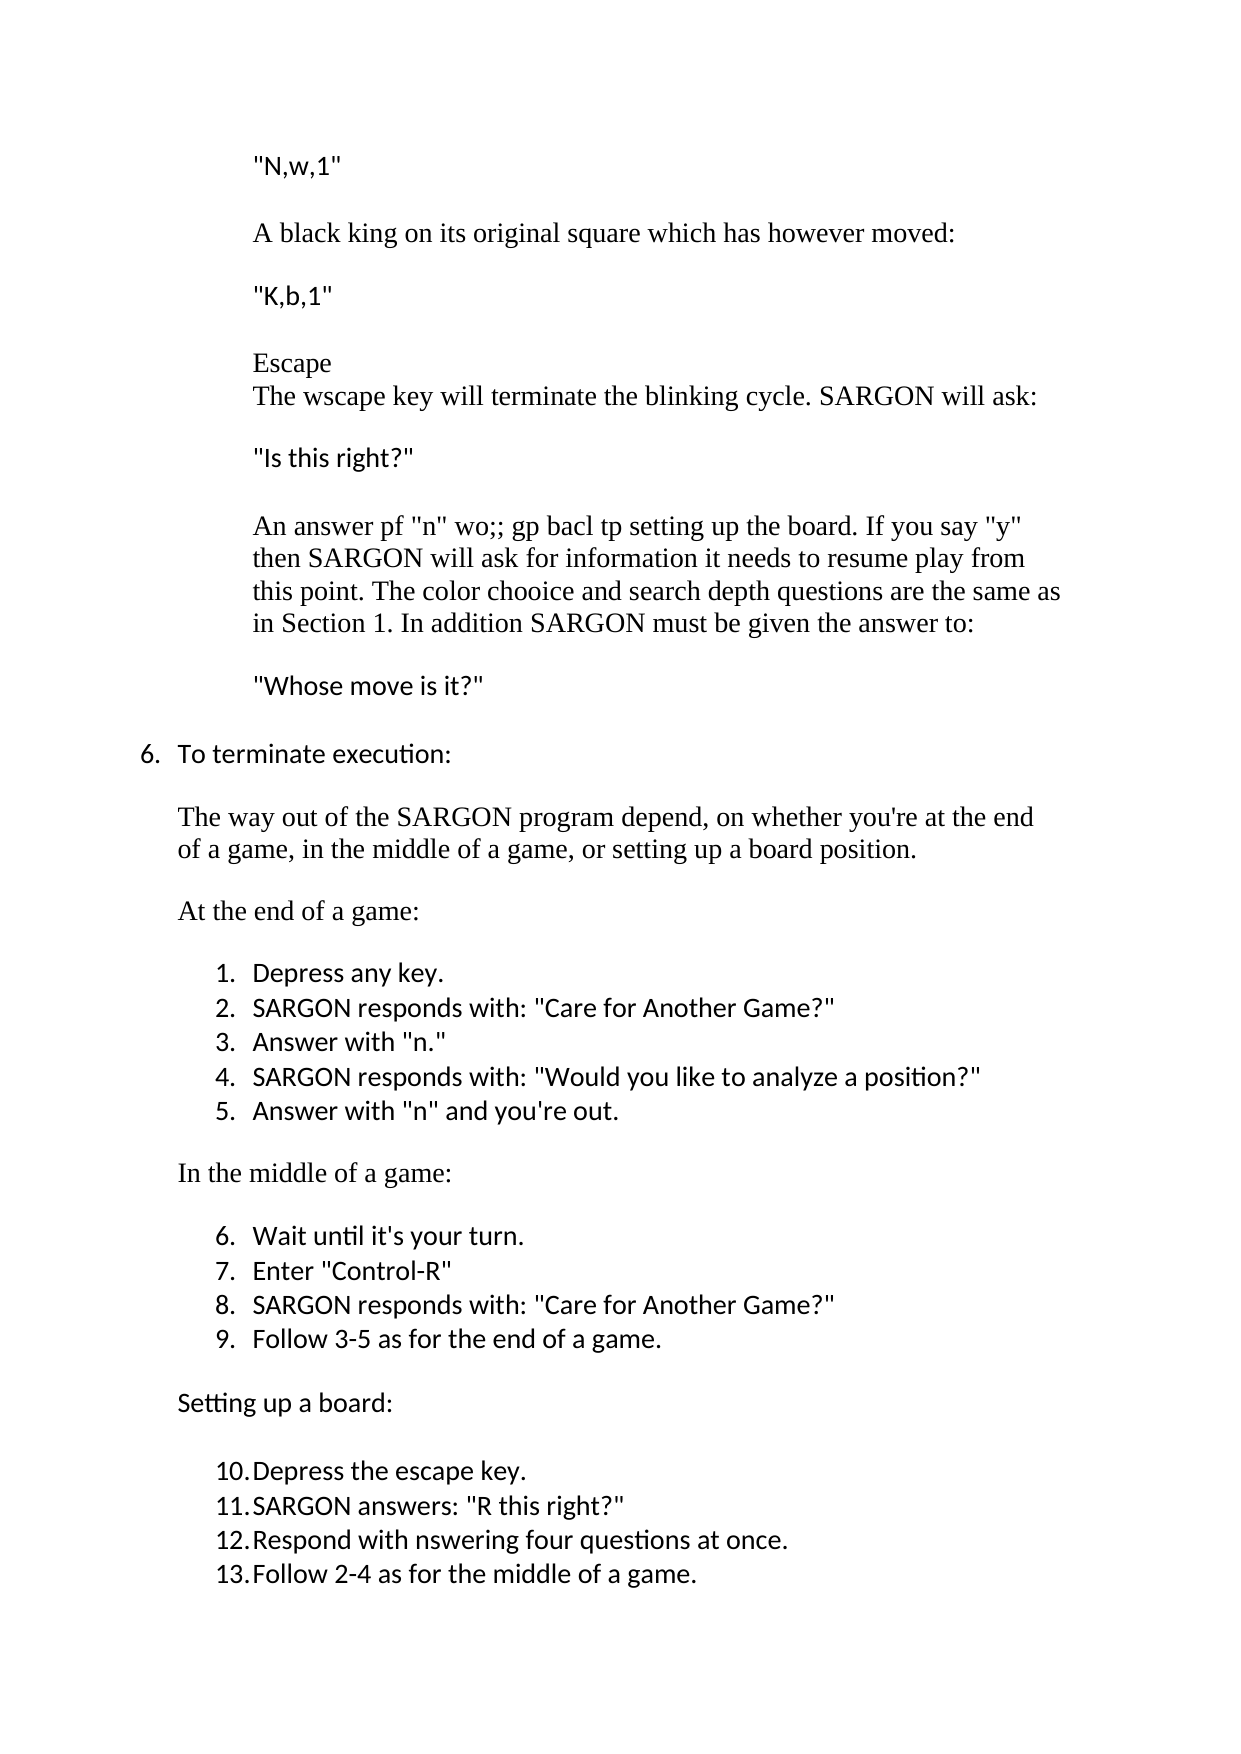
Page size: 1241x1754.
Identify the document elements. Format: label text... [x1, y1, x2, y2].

list SARGON responds with: "Would you like to analyze a position?" [215, 1059, 1063, 1093]
text Setting up a board: [177, 1385, 1063, 1419]
text "N,w,1" [252, 148, 1063, 182]
list Respond with nswering four questions at once. [215, 1522, 1063, 1557]
list SARGON responds with: "Care for Another Game?" [215, 1287, 1063, 1321]
text At the end of a game: [177, 894, 1063, 926]
text A black king on its original square which has however moved: [252, 216, 1063, 249]
list Answer with "n" and you're out. [215, 1093, 1063, 1127]
text Escape The wscape key will terminate the blinking cycle. SARGON will ask: [252, 346, 1063, 411]
text An answer pf "n" wo;; gp bacl tp setting up the board. If you say "y" then SARGON will ask for information it needs to resume play from this point. The color chooice and search depth questions are the same as in Section 1. In addition SARGON must be given the answer to: [252, 509, 1063, 639]
text In the middle of a game: [177, 1157, 1063, 1189]
list To terminate execution: [140, 736, 1063, 771]
list Wait until it's your turn. [215, 1218, 1063, 1252]
list Enter "Control-R" [215, 1252, 1063, 1287]
list Follow 3-5 as for the end of a game. [215, 1321, 1063, 1356]
list SARGON responds with: "Care for Another Game?" [215, 990, 1063, 1024]
list Follow 2-4 as for the middle of a game. [215, 1557, 1063, 1591]
list Depress the escape key. [215, 1453, 1063, 1488]
text "Whose move is it?" [252, 668, 1063, 702]
list SARGON answers: "R this right?" [215, 1488, 1063, 1522]
list Depress any key. [215, 956, 1063, 990]
text The way out of the SARGON program depend, on whether you're at the end of a game, in the middle of a game, or setting up a board position. [177, 800, 1063, 865]
list Answer with "n." [215, 1024, 1063, 1059]
text "K,b,1" [252, 278, 1063, 312]
text "Is this right?" [252, 440, 1063, 475]
